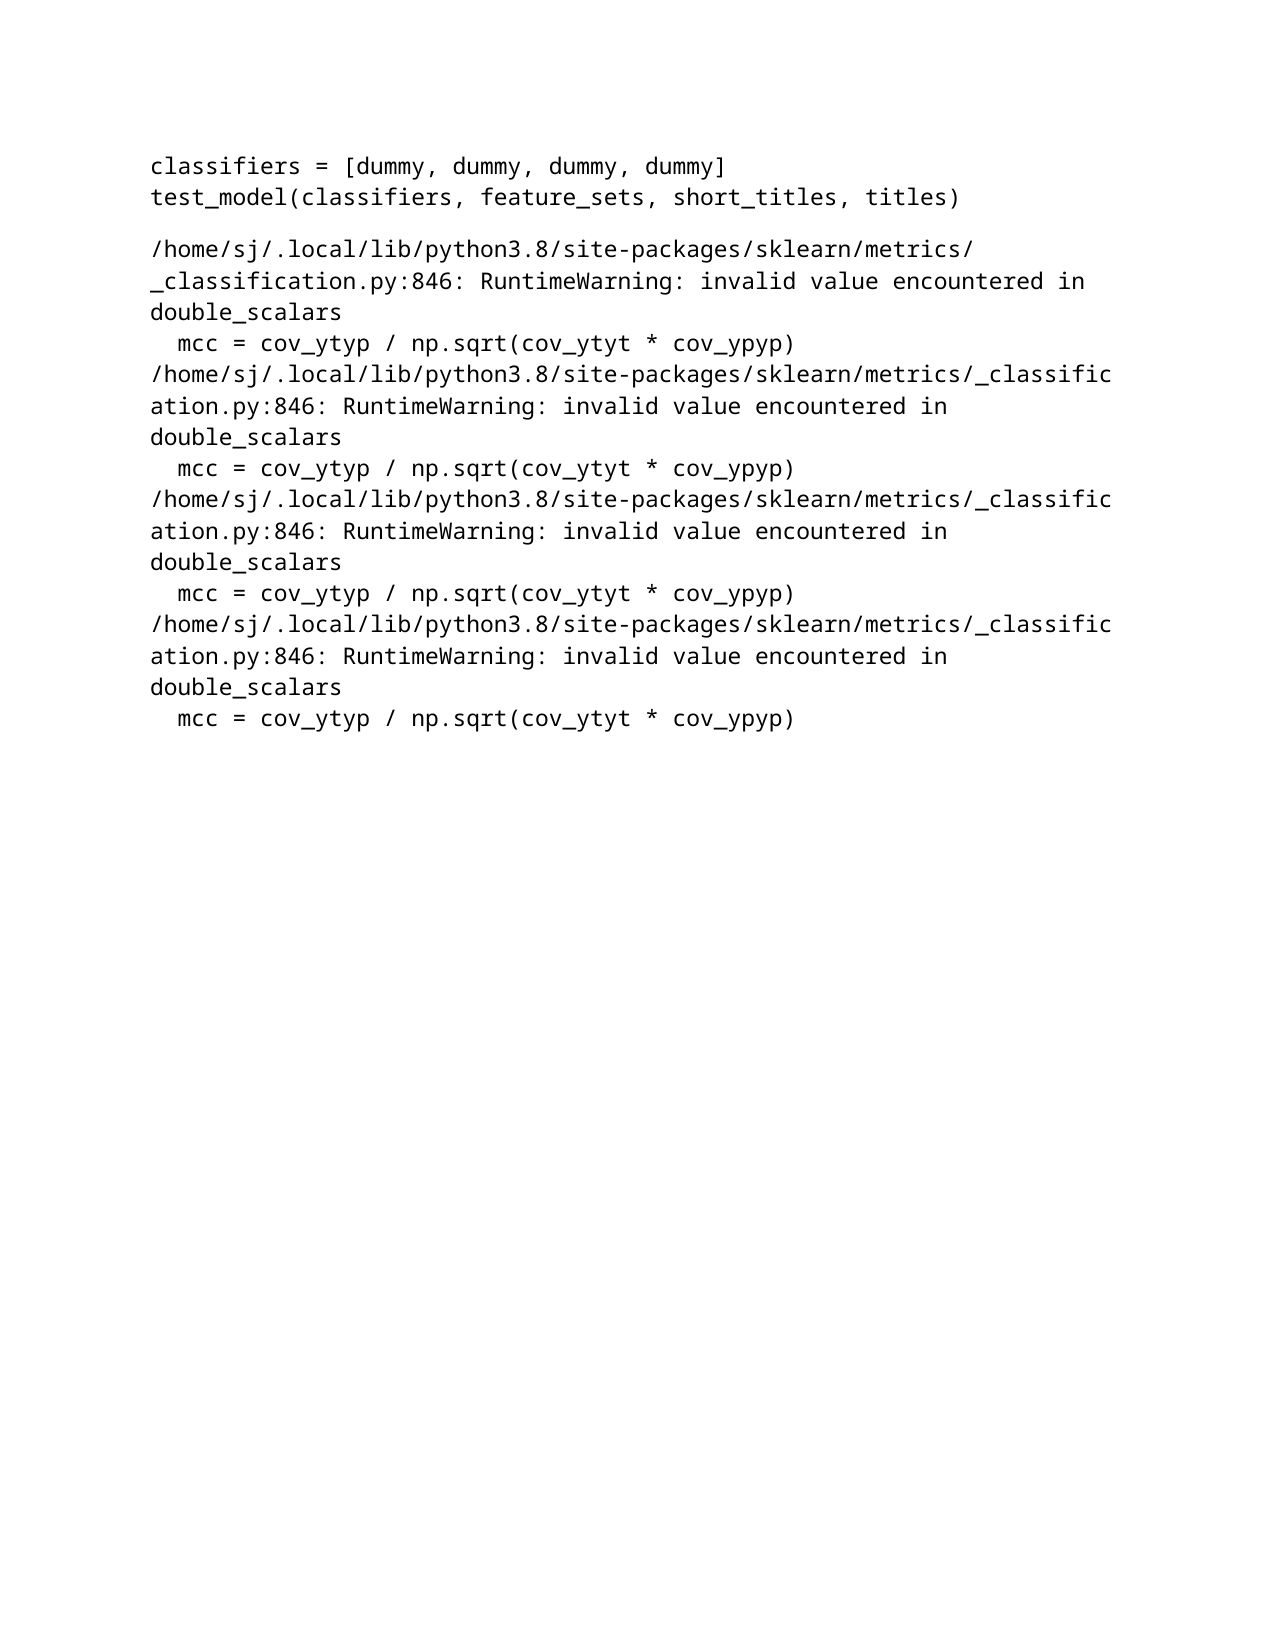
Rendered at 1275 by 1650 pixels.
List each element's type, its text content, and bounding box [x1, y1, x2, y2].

text /home/sj/.local/lib/python3.8/site-packages/sklearn/metrics/_classification.py:846: RuntimeWarning: invalid value encountered in double_scalars mcc = cov_ytyp / np.sqrt(cov_ytyt * cov_ypyp) /home/sj/.local/lib/python3.8/site-packages/sklearn/metrics/_classification.py:846: RuntimeWarning: invalid value encountered in double_scalars mcc = cov_ytyp / np.sqrt(cov_ytyt * cov_ypyp) /home/sj/.local/lib/python3.8/site-packages/sklearn/metrics/_classification.py:846: RuntimeWarning: invalid value encountered in double_scalars mcc = cov_ytyp / np.sqrt(cov_ytyt * cov_ypyp) /home/sj/.local/lib/python3.8/site-packages/sklearn/metrics/_classification.py:846: RuntimeWarning: invalid value encountered in double_scalars mcc = cov_ytyp / np.sqrt(cov_ytyt * cov_ypyp) [150, 233, 1125, 733]
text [150, 150, 1125, 212]
